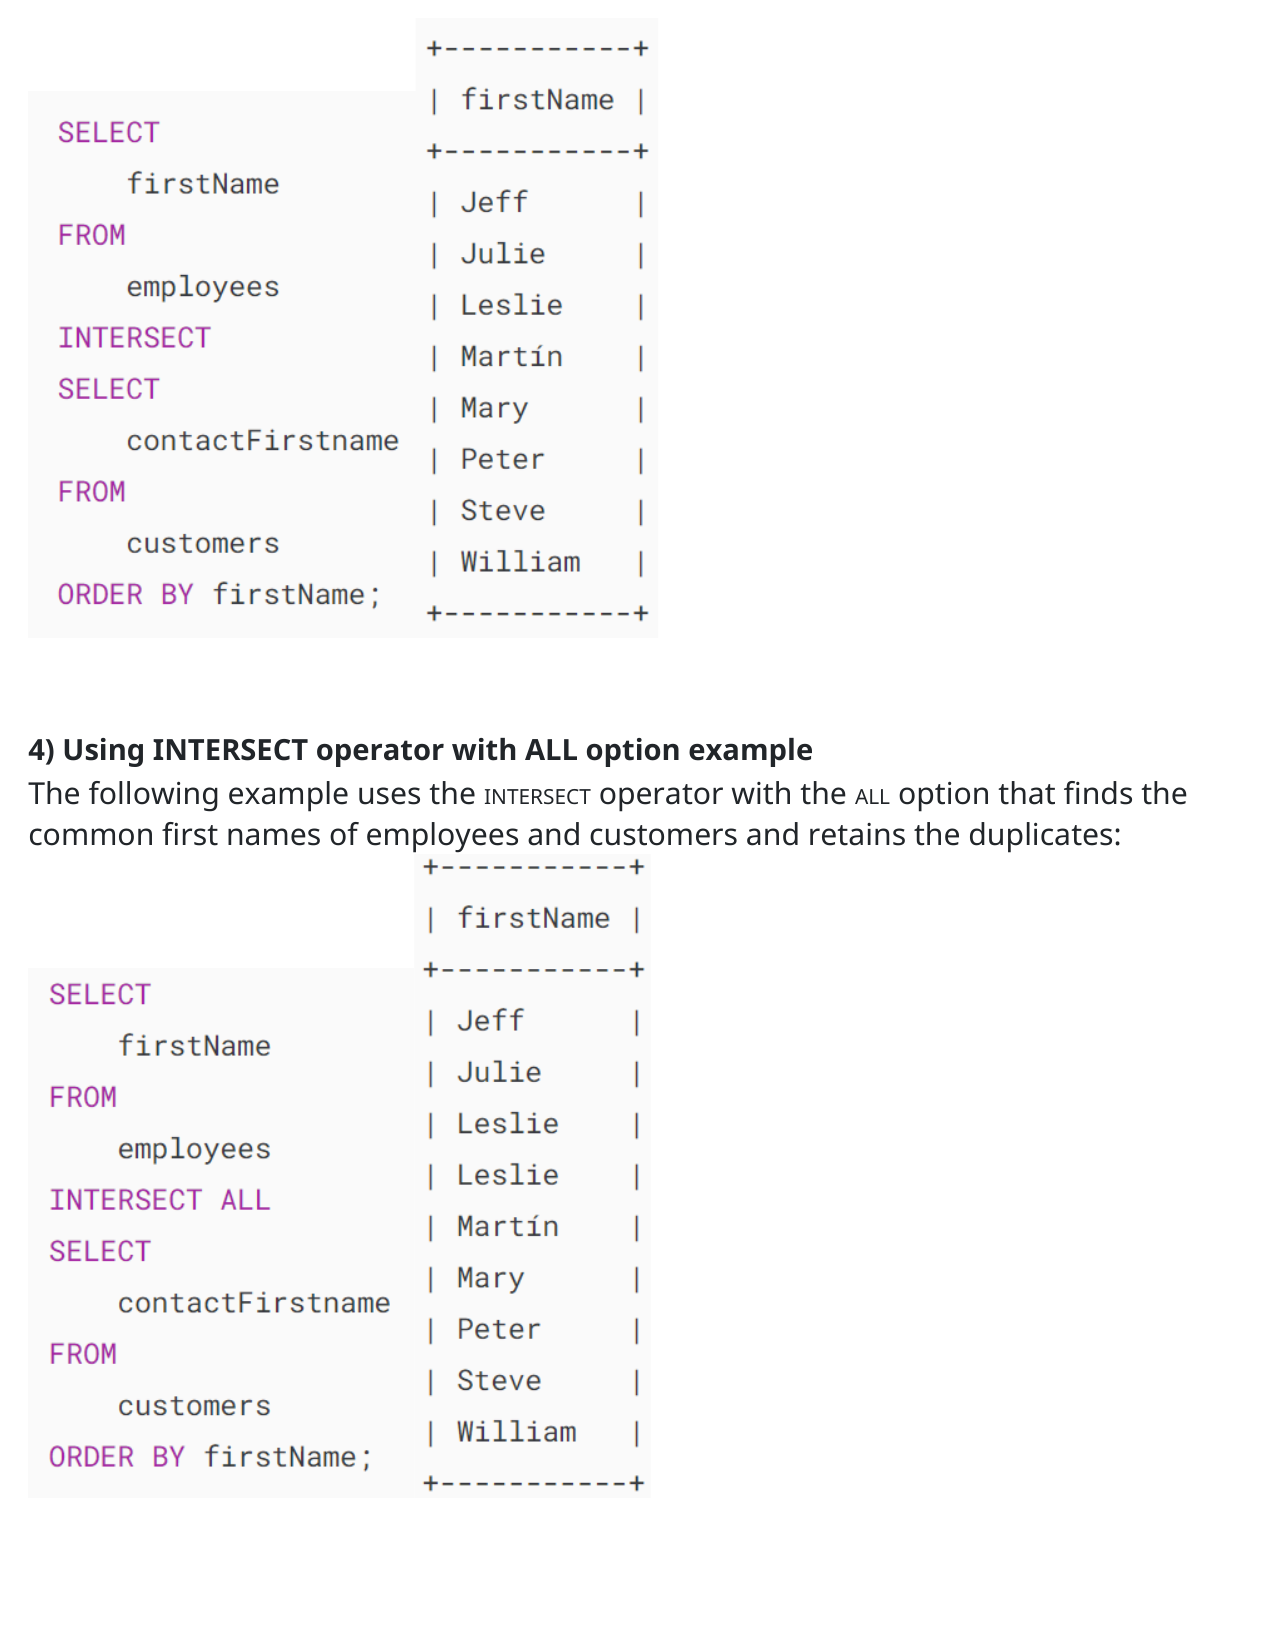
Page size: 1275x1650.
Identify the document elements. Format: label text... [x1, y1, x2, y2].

picture [28, 18, 659, 638]
picture [28, 854, 651, 1498]
text The following example uses the INTERSECT operator with the ALL option that finds the common first names of employees and customers and retains the duplicates: [28, 772, 1247, 855]
subtitle 4) Using INTERSECT operator with ALL option example [28, 729, 1247, 768]
